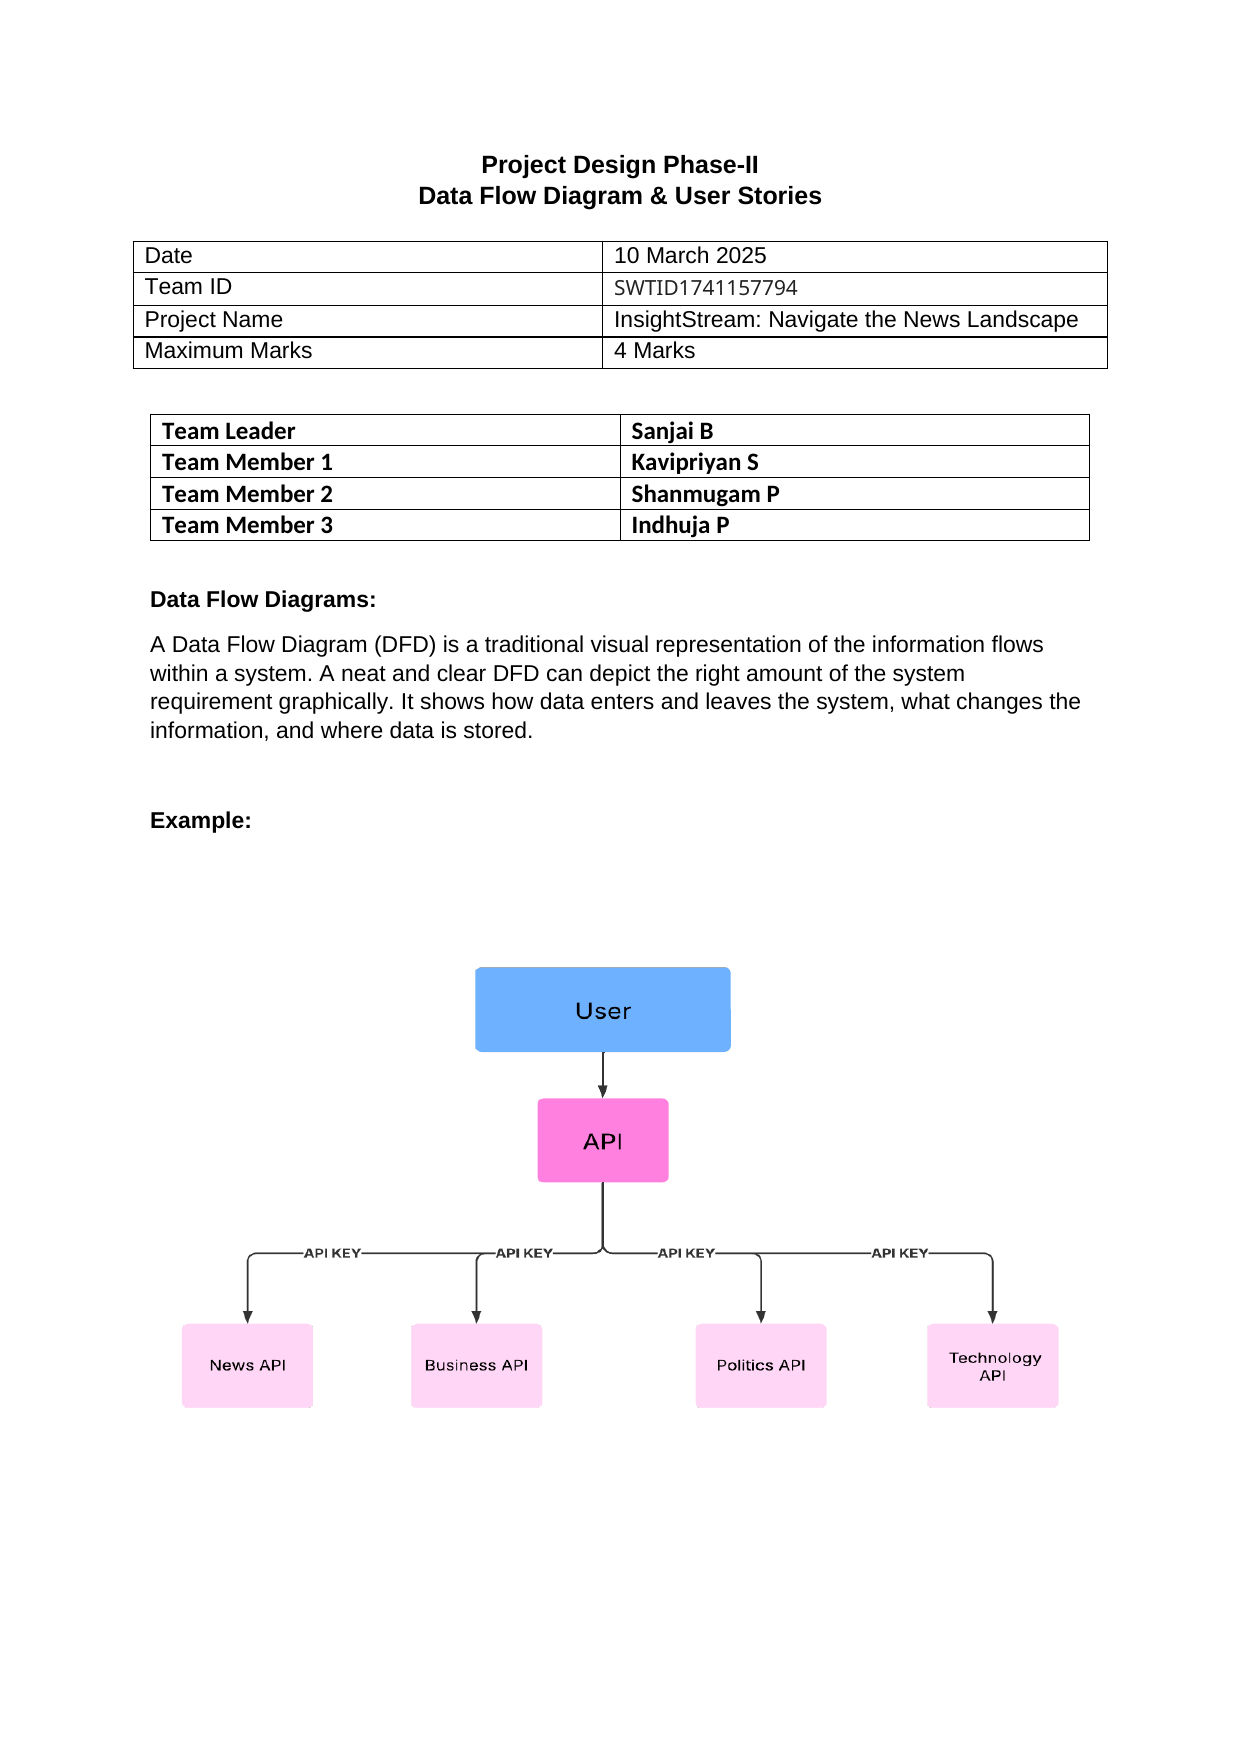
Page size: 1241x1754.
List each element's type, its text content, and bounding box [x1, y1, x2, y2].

table_header Team Leader [151, 415, 620, 445]
table_cell 4 Marks [603, 338, 1107, 368]
picture [149, 939, 1091, 1436]
table_cell InsightStream: Navigate the News Landscape [603, 306, 1107, 336]
text Project Design Phase-II [150, 150, 1090, 179]
text Data Flow Diagram & User Stories [150, 181, 1090, 210]
table_cell Kavipriyan S [621, 446, 1089, 477]
table_cell Project Name [134, 306, 602, 336]
table_cell Maximum Marks [134, 338, 602, 368]
table_header 10 March 2025 [603, 242, 1107, 272]
text Data Flow Diagrams: [150, 586, 1090, 612]
table_cell Team Member 1 [151, 446, 620, 477]
table_header Date [134, 242, 602, 272]
table_header Sanjai B [621, 415, 1089, 445]
table_cell Shanmugam P [621, 478, 1089, 508]
text Example: [150, 807, 1090, 833]
table_cell Team Member 2 [151, 478, 620, 508]
table_cell Team Member 3 [151, 510, 620, 540]
text A Data Flow Diagram (DFD) is a traditional visual representation of the information flows within a system. A neat and clear DFD can depict the right amount of the system requirement graphically. It shows how data enters and leaves the system, what changes the information, and where data is stored. [150, 631, 1090, 743]
table_cell Team ID [134, 273, 602, 305]
table_cell SWTID1741157794 [603, 273, 1107, 305]
table_cell Indhuja P [621, 510, 1089, 540]
